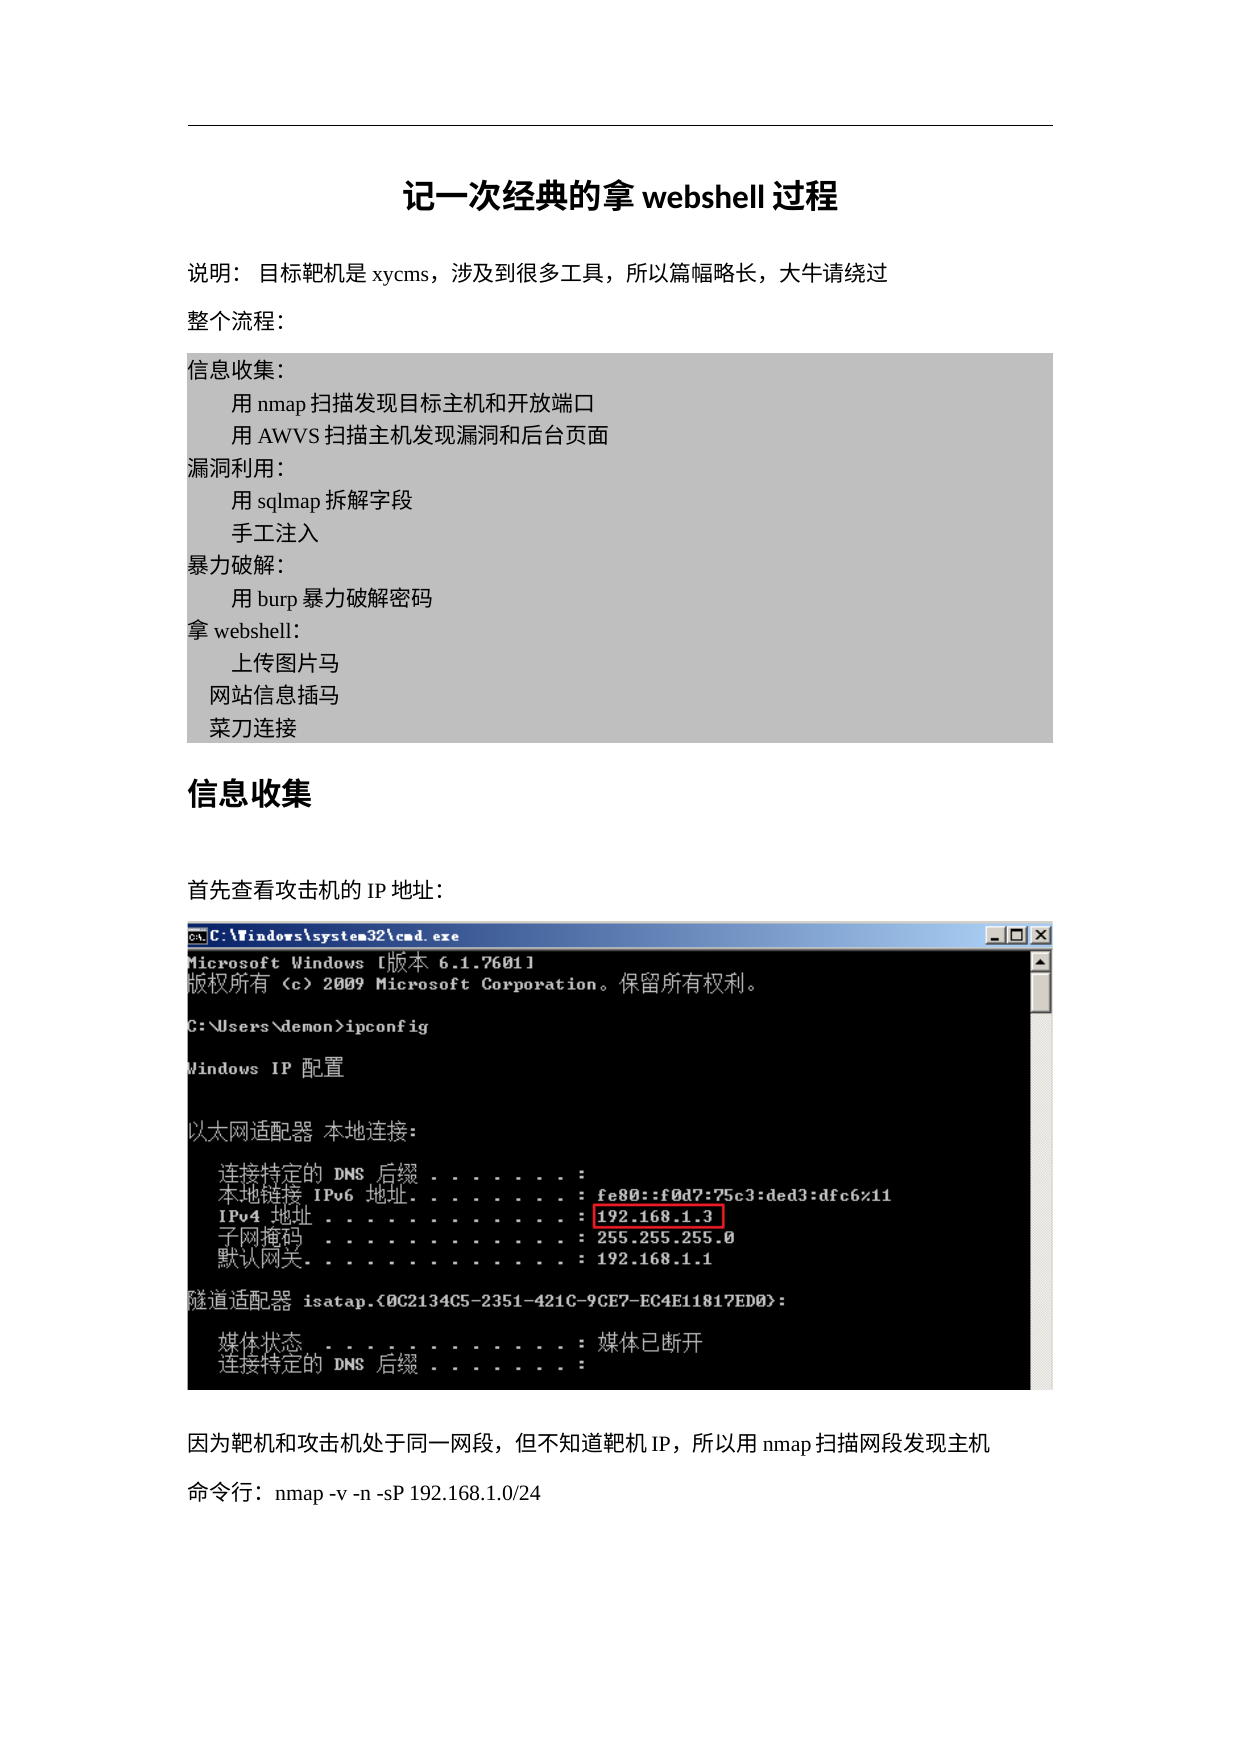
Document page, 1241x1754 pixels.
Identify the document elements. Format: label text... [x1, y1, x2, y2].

text 首先查看攻击机的IP地址： [187, 873, 1053, 906]
text 说明： 目标靶机是xycms，涉及到很多工具，所以篇幅略长，大牛请绕过 [187, 255, 1053, 288]
text 用nmap扫描发现目标主机和开放端口 [187, 385, 1053, 418]
text 用sqlmap拆解字段 [187, 483, 1053, 515]
text 菜刀连接 [187, 710, 1053, 743]
text 暴力破解： [187, 548, 1053, 580]
text 拿webshell： [187, 613, 1053, 645]
text 手工注入 [187, 515, 1053, 548]
text 整个流程： [187, 304, 1053, 336]
text 命令行：nmap -v -n -sP 192.168.1.0/24 [187, 1474, 1053, 1507]
text 上传图片马 [187, 645, 1053, 678]
text 信息收集： [187, 353, 1053, 385]
text 网站信息插马 [187, 678, 1053, 710]
subtitle 记一次经典的拿webshell过程 [187, 162, 1053, 227]
text 漏洞利用： [187, 450, 1053, 483]
subtitle 信息收集 [187, 759, 1053, 824]
text 用burp暴力破解密码 [187, 580, 1053, 613]
picture [187, 921, 1053, 1390]
text 用AWVS扫描主机发现漏洞和后台页面 [187, 418, 1053, 450]
text 因为靶机和攻击机处于同一网段，但不知道靶机IP，所以用nmap扫描网段发现主机 [187, 1426, 1053, 1458]
